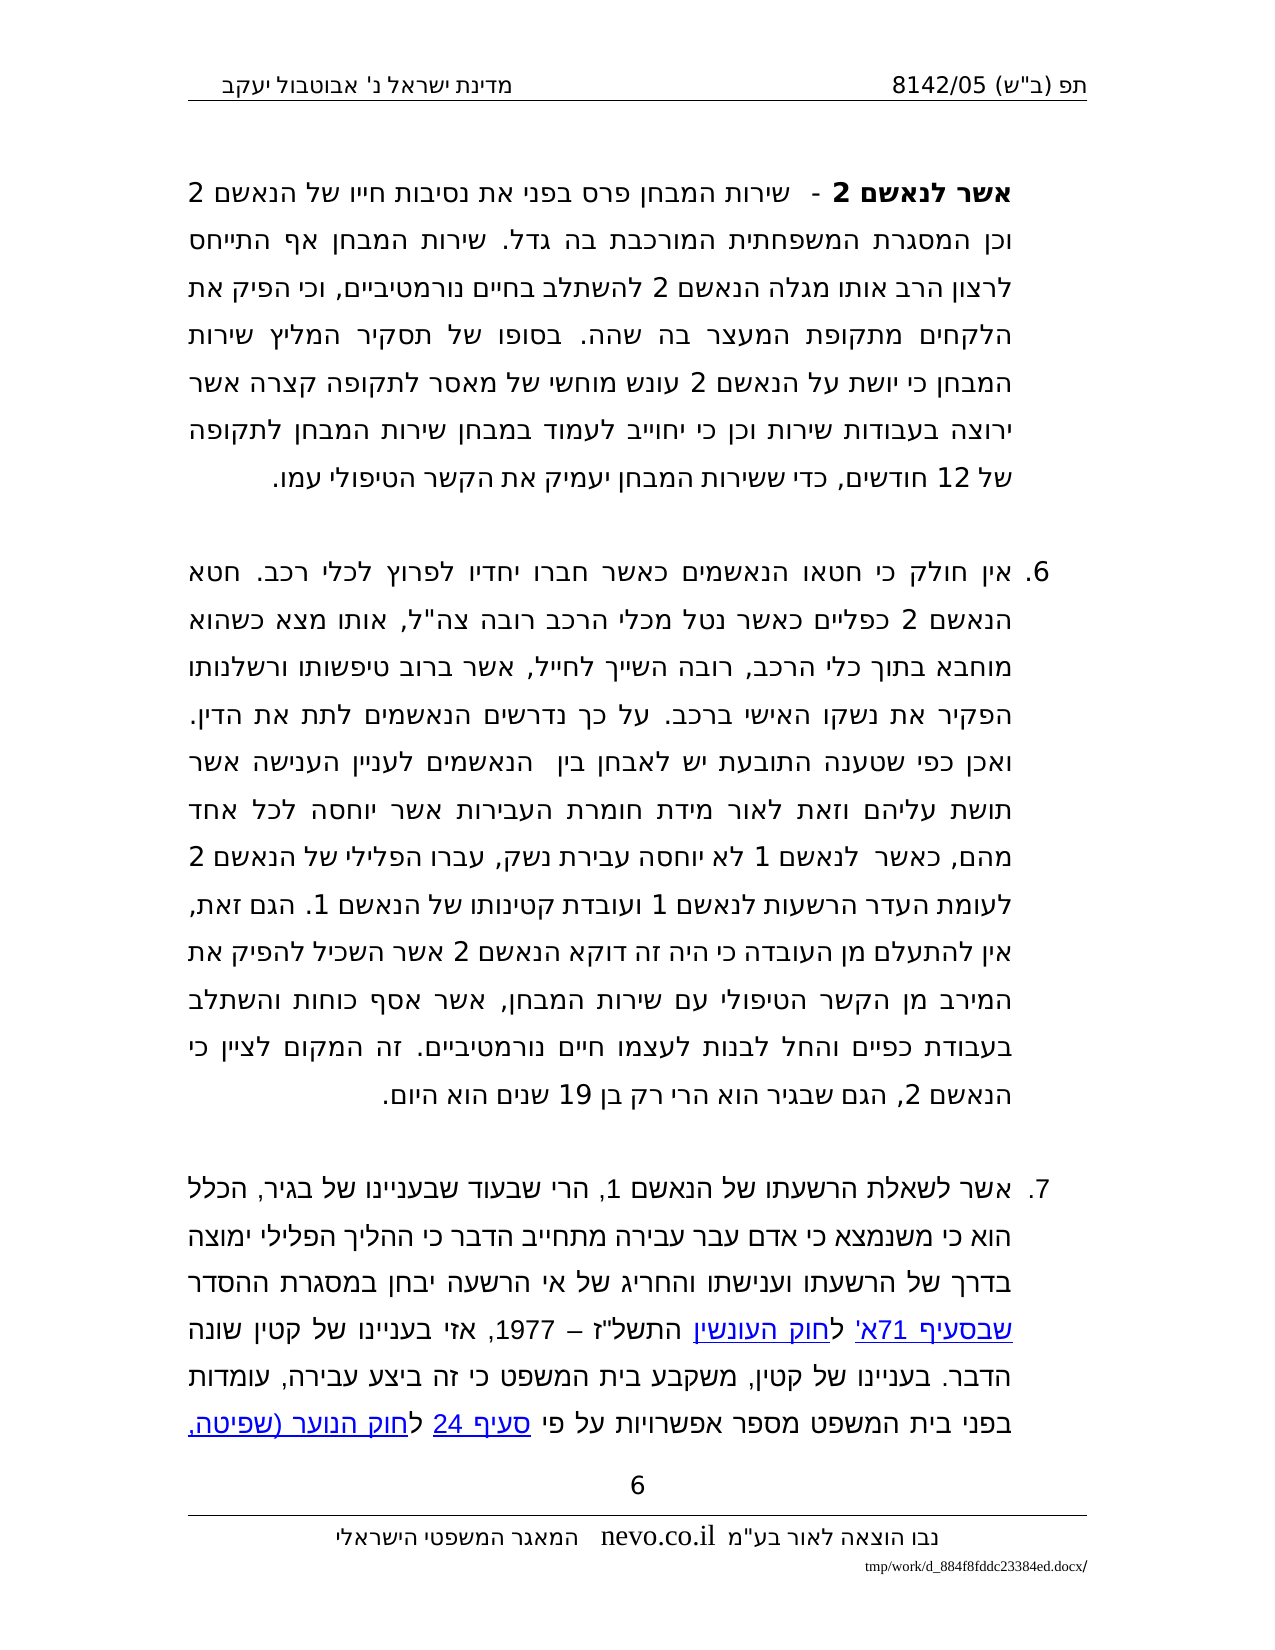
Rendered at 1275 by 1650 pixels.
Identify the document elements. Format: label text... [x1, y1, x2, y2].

text אשר לנאשם 2 - שירות המבחן פרס בפני את נסיבות חייו של הנאשם 2 וכן המסגרת המשפחתית המורכבת בה גדל. שירות המבחן אף התייחס לרצון הרב אותו מגלה הנאשם 2 להשתלב בחיים נורמטיביים, וכי הפיק את הלקחים מתקופת המעצר בה שהה. בסופו של תסקיר המליץ שירות המבחן כי יושת על הנאשם 2 עונש מוחשי של מאסר לתקופה קצרה אשר ירוצה בעבודות שירות וכן כי יחוייב לעמוד במבחן שירות המבחן לתקופה של 12 חודשים, כדי ששירות המבחן יעמיק את הקשר הטיפולי עמו. [187, 177, 1012, 494]
list אין חולק כי חטאו הנאשמים כאשר חברו יחדיו לפרוץ לכלי רכב. חטא הנאשם 2 כפליים כאשר נטל מכלי הרכב רובה צה"ל, אותו מצא כשהוא מוחבא בתוך כלי הרכב, רובה השייך לחייל, אשר ברוב טיפשותו ורשלנותו הפקיר את נשקו האישי ברכב. על כך נדרשים הנאשמים לתת את הדין. ואכן כפי שטענה התובעת יש לאבחן בין הנאשמים לעניין הענישה אשר תושת עליהם וזאת לאור מידת חומרת העבירות אשר יוחסה לכל אחד מהם, כאשר לנאשם 1 לא יוחסה עבירת נשק, עברו הפלילי של הנאשם 2 לעומת העדר הרשעות לנאשם 1 ועובדת קטינותו של הנאשם 1. הגם זאת, אין להתעלם מן העובדה כי היה זה דוקא הנאשם 2 אשר השכיל להפיק את המירב מן הקשר הטיפולי עם שירות המבחן, אשר אסף כוחות והשתלב בעבודת כפיים והחל לבנות לעצמו חיים נורמטיביים. זה המקום לציין כי הנאשם 2, הגם שבגיר הוא הרי רק בן 19 שנים הוא היום. [187, 556, 1050, 1111]
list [187, 1173, 1050, 1439]
